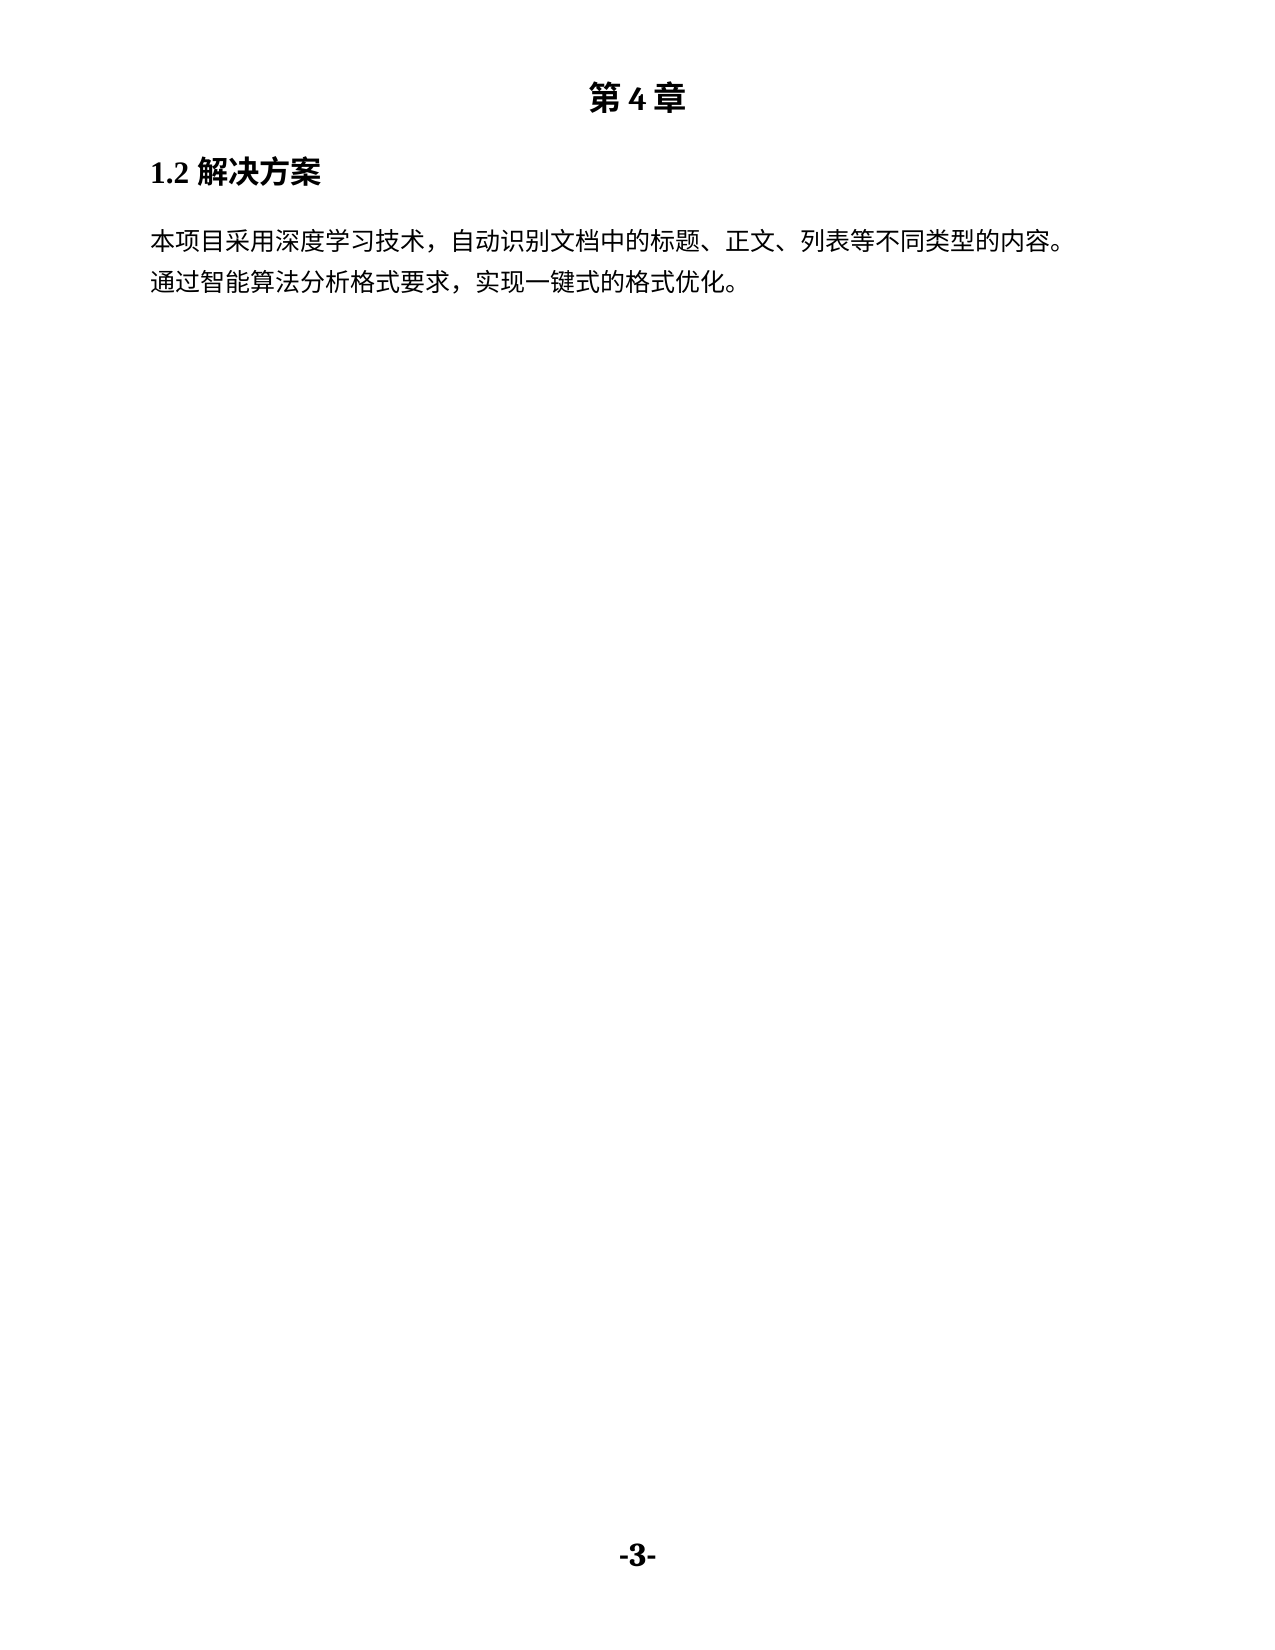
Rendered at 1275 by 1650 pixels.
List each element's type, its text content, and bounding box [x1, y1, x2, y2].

text 本项目采用深度学习技术，自动识别文档中的标题、正文、列表等不同类型的内容。 [150, 217, 1125, 258]
text 通过智能算法分析格式要求，实现一键式的格式优化。 [150, 258, 1125, 300]
subtitle 1.2 解决方案 [150, 150, 1125, 192]
